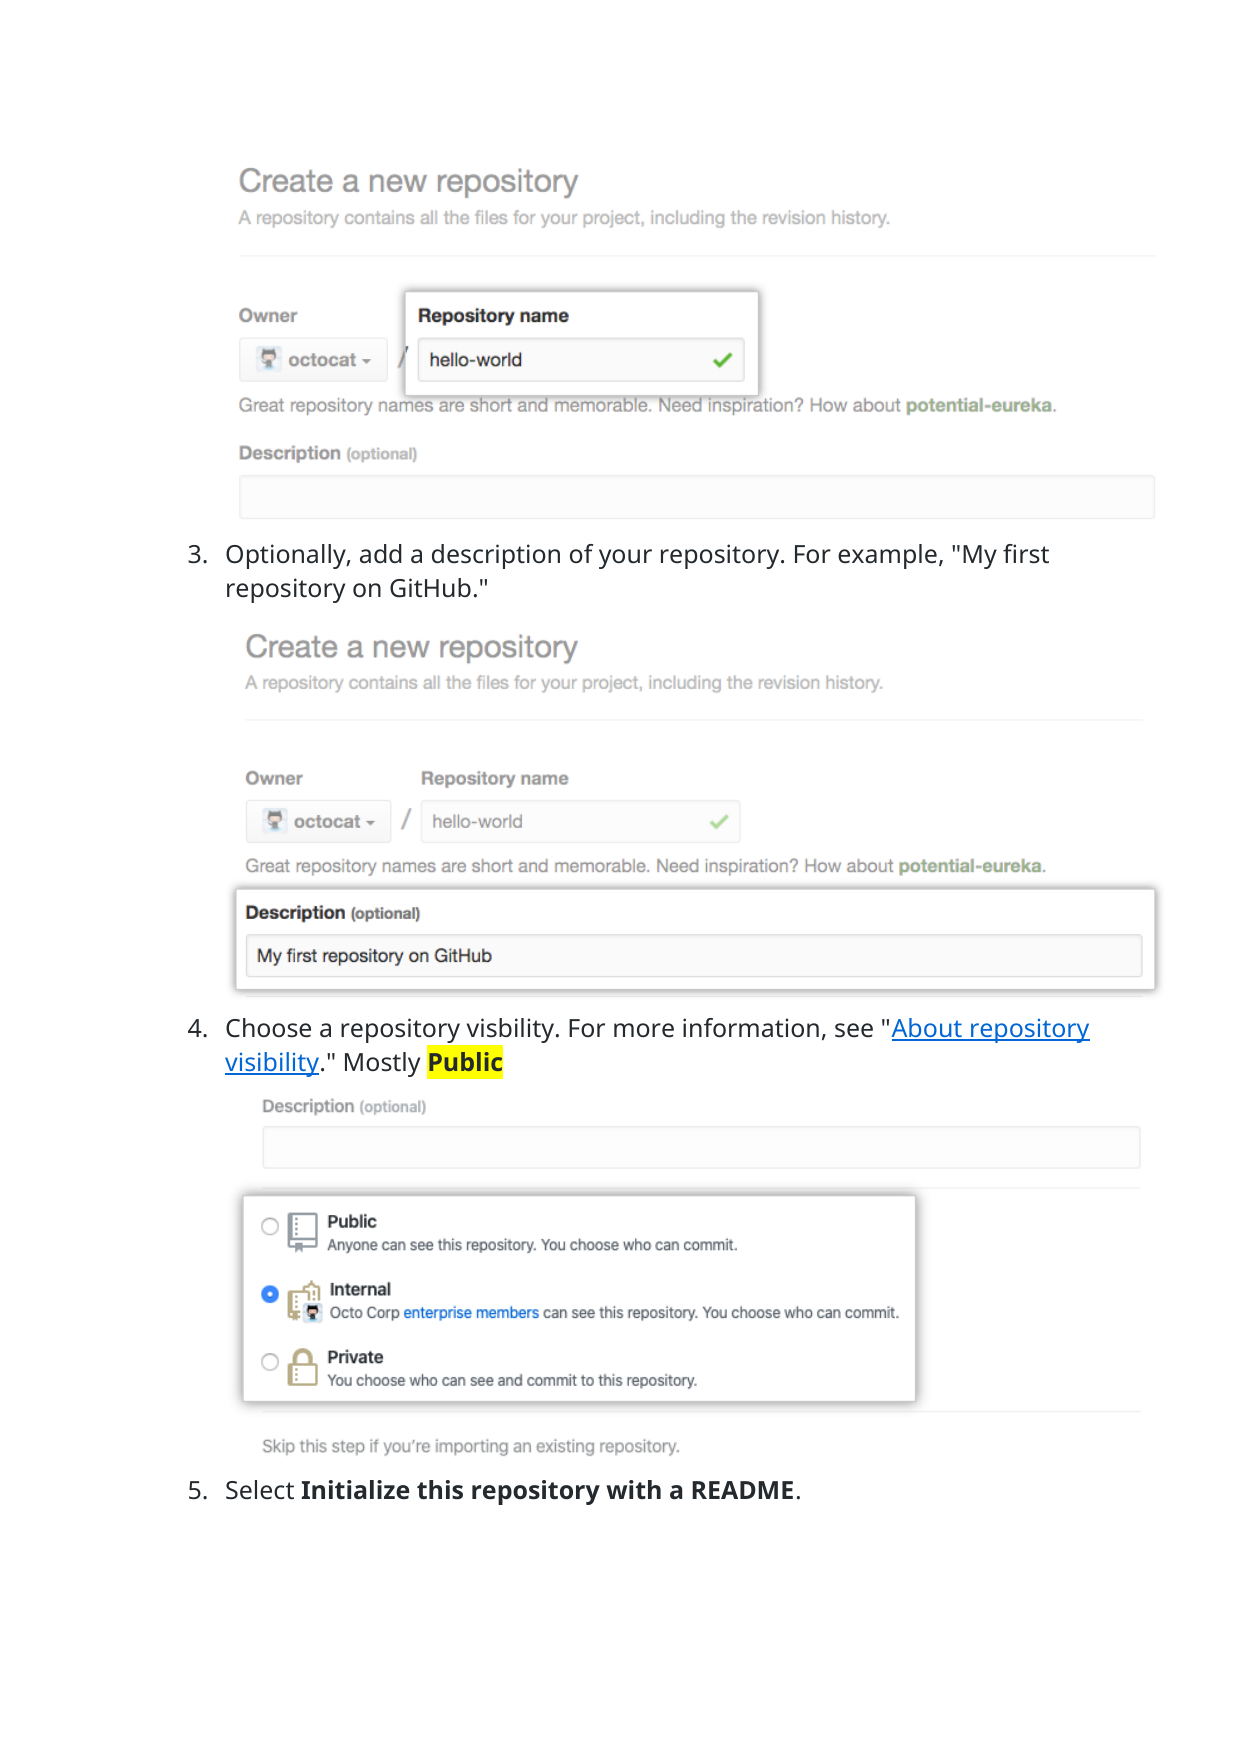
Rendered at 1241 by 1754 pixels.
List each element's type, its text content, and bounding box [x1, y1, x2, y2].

picture [225, 1086, 1166, 1465]
list Optionally, add a description of your repository. For example, "My first repository on GitHub." [187, 537, 1090, 605]
list Select Initialize this repository with a README. [187, 1473, 1090, 1507]
picture [225, 612, 1166, 1003]
list Choose a repository visbility. For more information, see "About repository visibility." Mostly Public [187, 1011, 1090, 1079]
picture [225, 150, 1166, 530]
